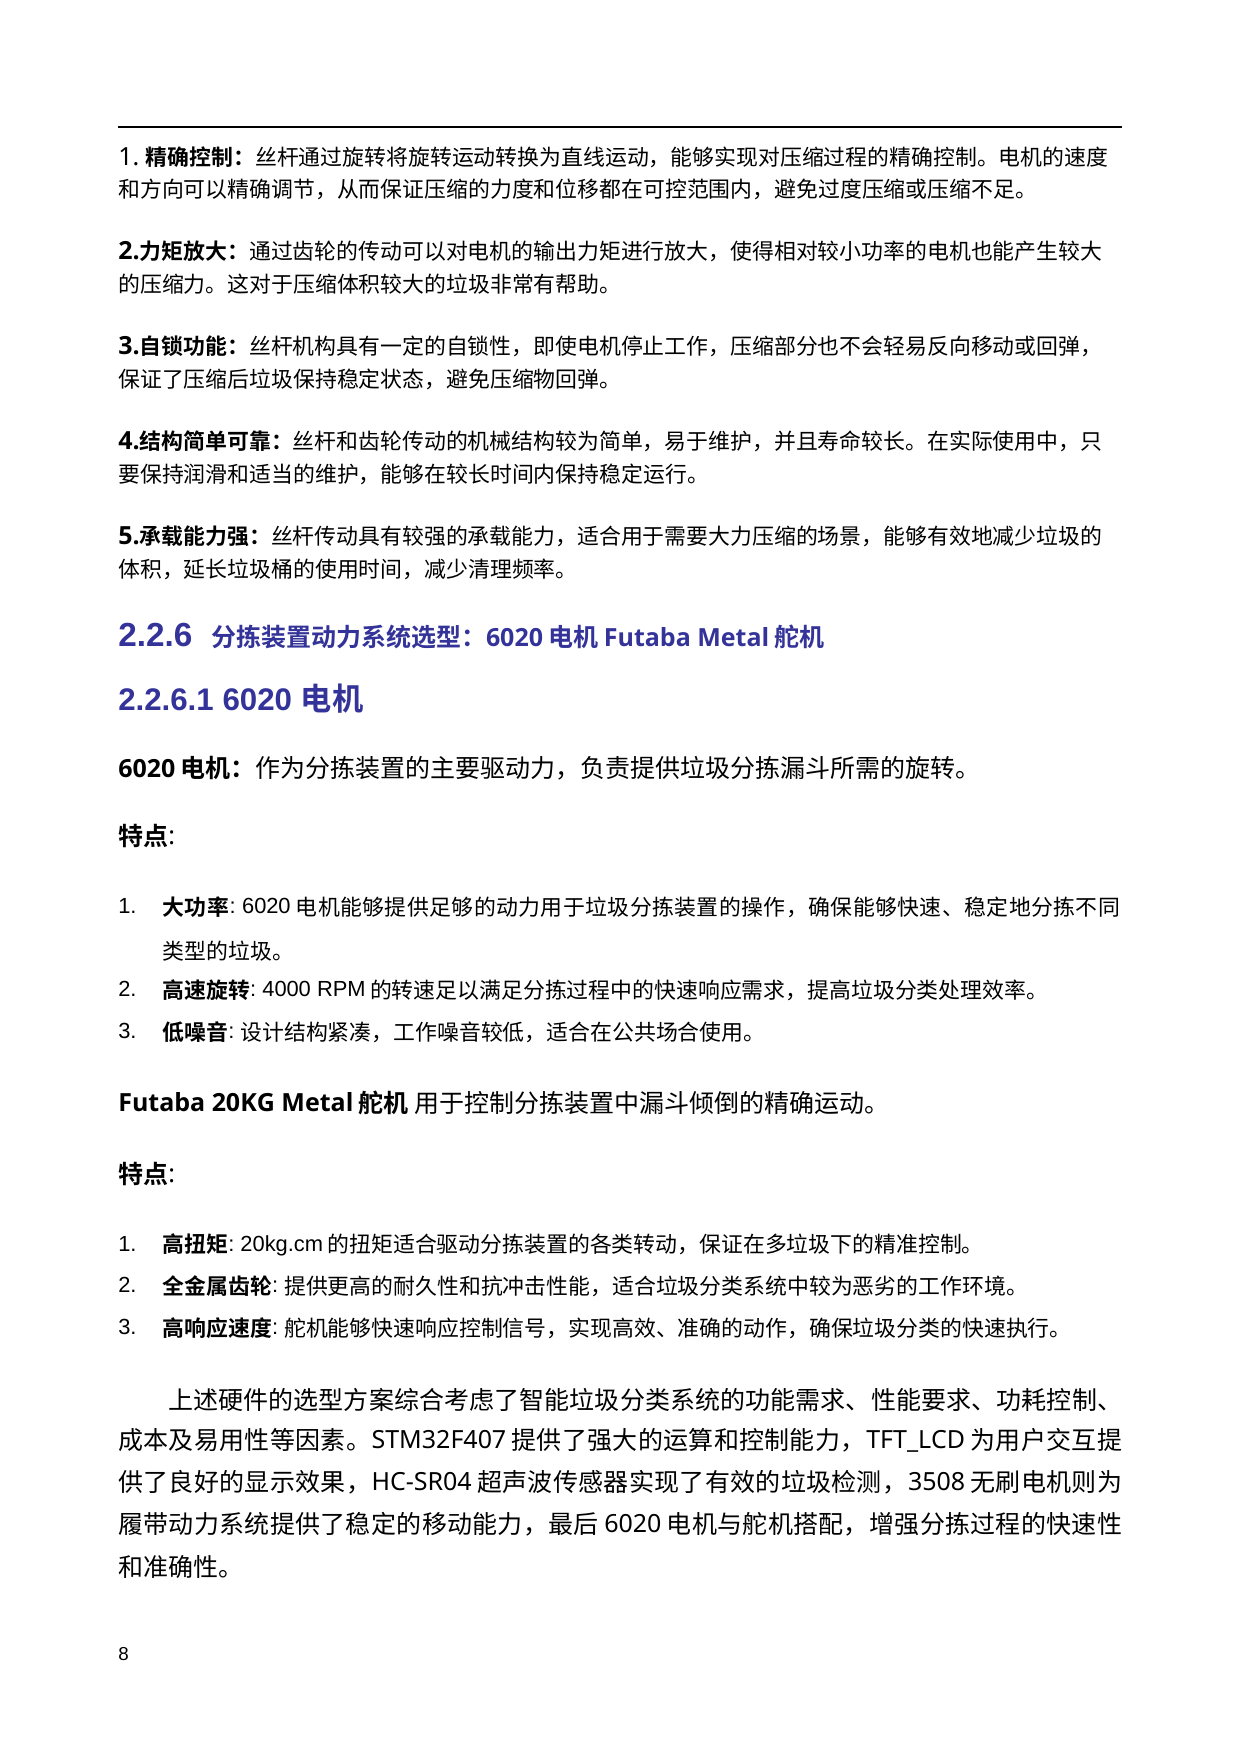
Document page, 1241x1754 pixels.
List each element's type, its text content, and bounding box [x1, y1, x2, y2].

text 1. 精确控制：丝杆通过旋转将旋转运动转换为直线运动，能够实现对压缩过程的精确控制。电机的速度和方向可以精确调节，从而保证压缩的力度和位移都在可控范围内，避免过度压缩或压缩不足。 [118, 138, 1122, 204]
list 高速旋转: 4000 RPM的转速足以满足分拣过程中的快速响应需求，提高垃圾分类处理效率。 [118, 968, 1122, 1010]
text 上述硬件的选型方案综合考虑了智能垃圾分类系统的功能需求、性能要求、功耗控制、成本及易用性等因素。STM32F407提供了强大的运算和控制能力，TFT_LCD为用户交互提供了良好的显示效果，HC-SR04超声波传感器实现了有效的垃圾检测，3508无刷电机则为履带动力系统提供了稳定的移动能力，最后6020电机与舵机搭配，增强分拣过程的快速性和准确性。 [118, 1376, 1122, 1585]
list 高扭矩: 20kg.cm的扭矩适合驱动分拣装置的各类转动，保证在多垃圾下的精准控制。 [118, 1222, 1122, 1264]
text 5.承载能力强：丝杆传动具有较强的承载能力，适合用于需要大力压缩的场景，能够有效地减少垃圾的体积，延长垃圾桶的使用时间，减少清理频率。 [118, 518, 1122, 583]
list 大功率: 6020电机能够提供足够的动力用于垃圾分拣装置的操作，确保能够快速、稳定地分拣不同类型的垃圾。 [118, 885, 1122, 968]
text 4.结构简单可靠：丝杆和齿轮传动的机械结构较为简单，易于维护，并且寿命较长。在实际使用中，只要保持润滑和适当的维护，能够在较长时间内保持稳定运行。 [118, 423, 1122, 488]
list 低噪音: 设计结构紧凑，工作噪音较低，适合在公共场合使用。 [118, 1010, 1122, 1051]
subtitle 分拣装置动力系统选型：6020电机 Futaba Metal舵机 [118, 615, 1122, 653]
text 特点: [118, 814, 1122, 856]
list Futaba 20KG Metal舵机 用于控制分拣装置中漏斗倾倒的精确运动。 [118, 1081, 1122, 1122]
subtitle 6020 电机 [118, 674, 1122, 719]
text 特点: [118, 1151, 1122, 1193]
list 全金属齿轮: 提供更高的耐久性和抗冲击性能，适合垃圾分类系统中较为恶劣的工作环境。 [118, 1264, 1122, 1306]
text 6020电机：作为分拣装置的主要驱动力，负责提供垃圾分拣漏斗所需的旋转。 [118, 748, 1122, 785]
text 3.自锁功能：丝杆机构具有一定的自锁性，即使电机停止工作，压缩部分也不会轻易反向移动或回弹，保证了压缩后垃圾保持稳定状态，避免压缩物回弹。 [118, 328, 1122, 394]
text 2.力矩放大：通过齿轮的传动可以对电机的输出力矩进行放大，使得相对较小功率的电机也能产生较大的压缩力。这对于压缩体积较大的垃圾非常有帮助。 [118, 233, 1122, 299]
list 高响应速度: 舵机能够快速响应控制信号，实现高效、准确的动作，确保垃圾分类的快速执行。 [118, 1306, 1122, 1347]
